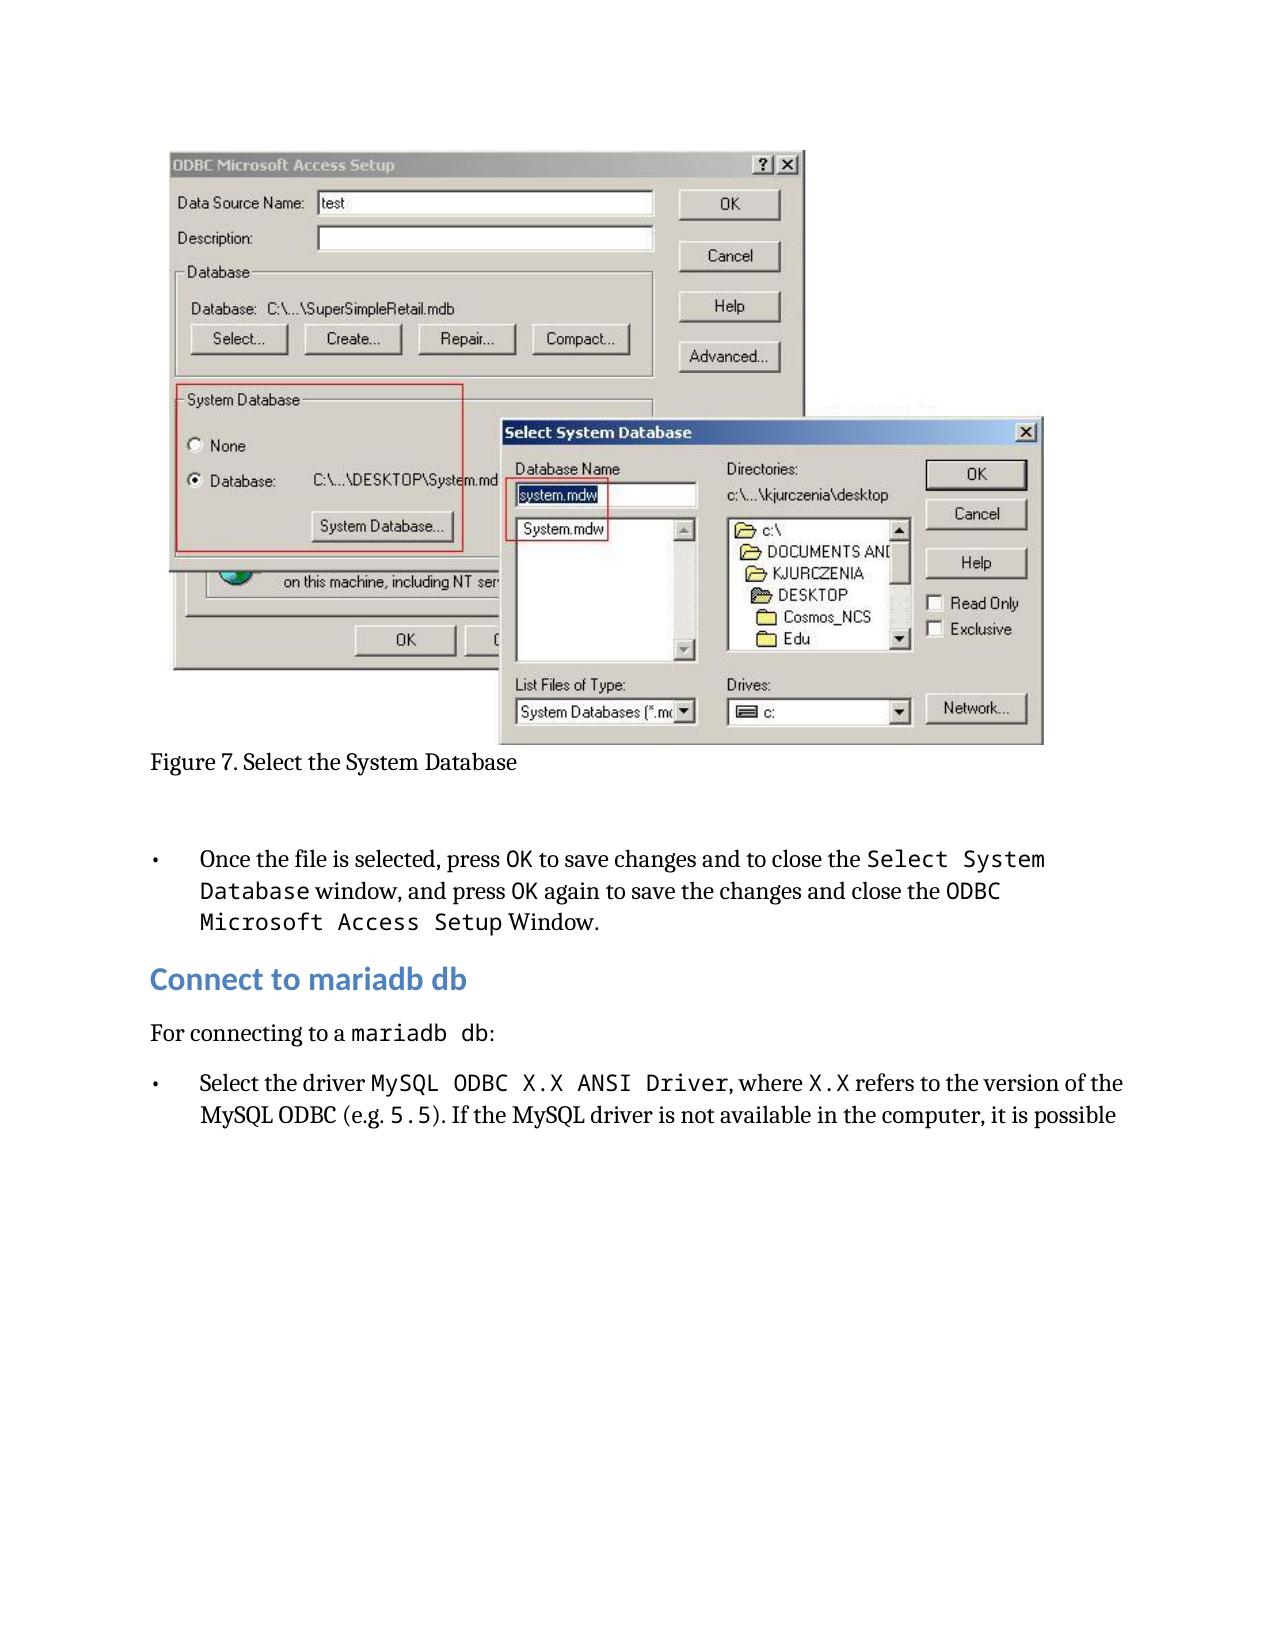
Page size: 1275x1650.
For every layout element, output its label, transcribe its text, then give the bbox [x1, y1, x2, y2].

picture [168, 150, 1044, 745]
list Select the driver MySQL ODBC X.X ANSI Driver, where X.X refers to the version of the MySQL ODBC (e.g. 5.5). If the MySQL driver is not available in the computer, it is possible to download it in http://dev.mysql.com/downloads/connector/odbc/. [150, 1067, 1125, 1130]
subtitle Connect to mariadb db [150, 958, 1125, 999]
list Once the file is selected, press OK to save changes and to close the Select System Database window, and press OK again to save the changes and close the ODBC Microsoft Access Setup Window. [150, 843, 1125, 937]
text For connecting to a mariadb db: [150, 1017, 1125, 1049]
text Figure 7. Select the System Database [150, 748, 1125, 777]
